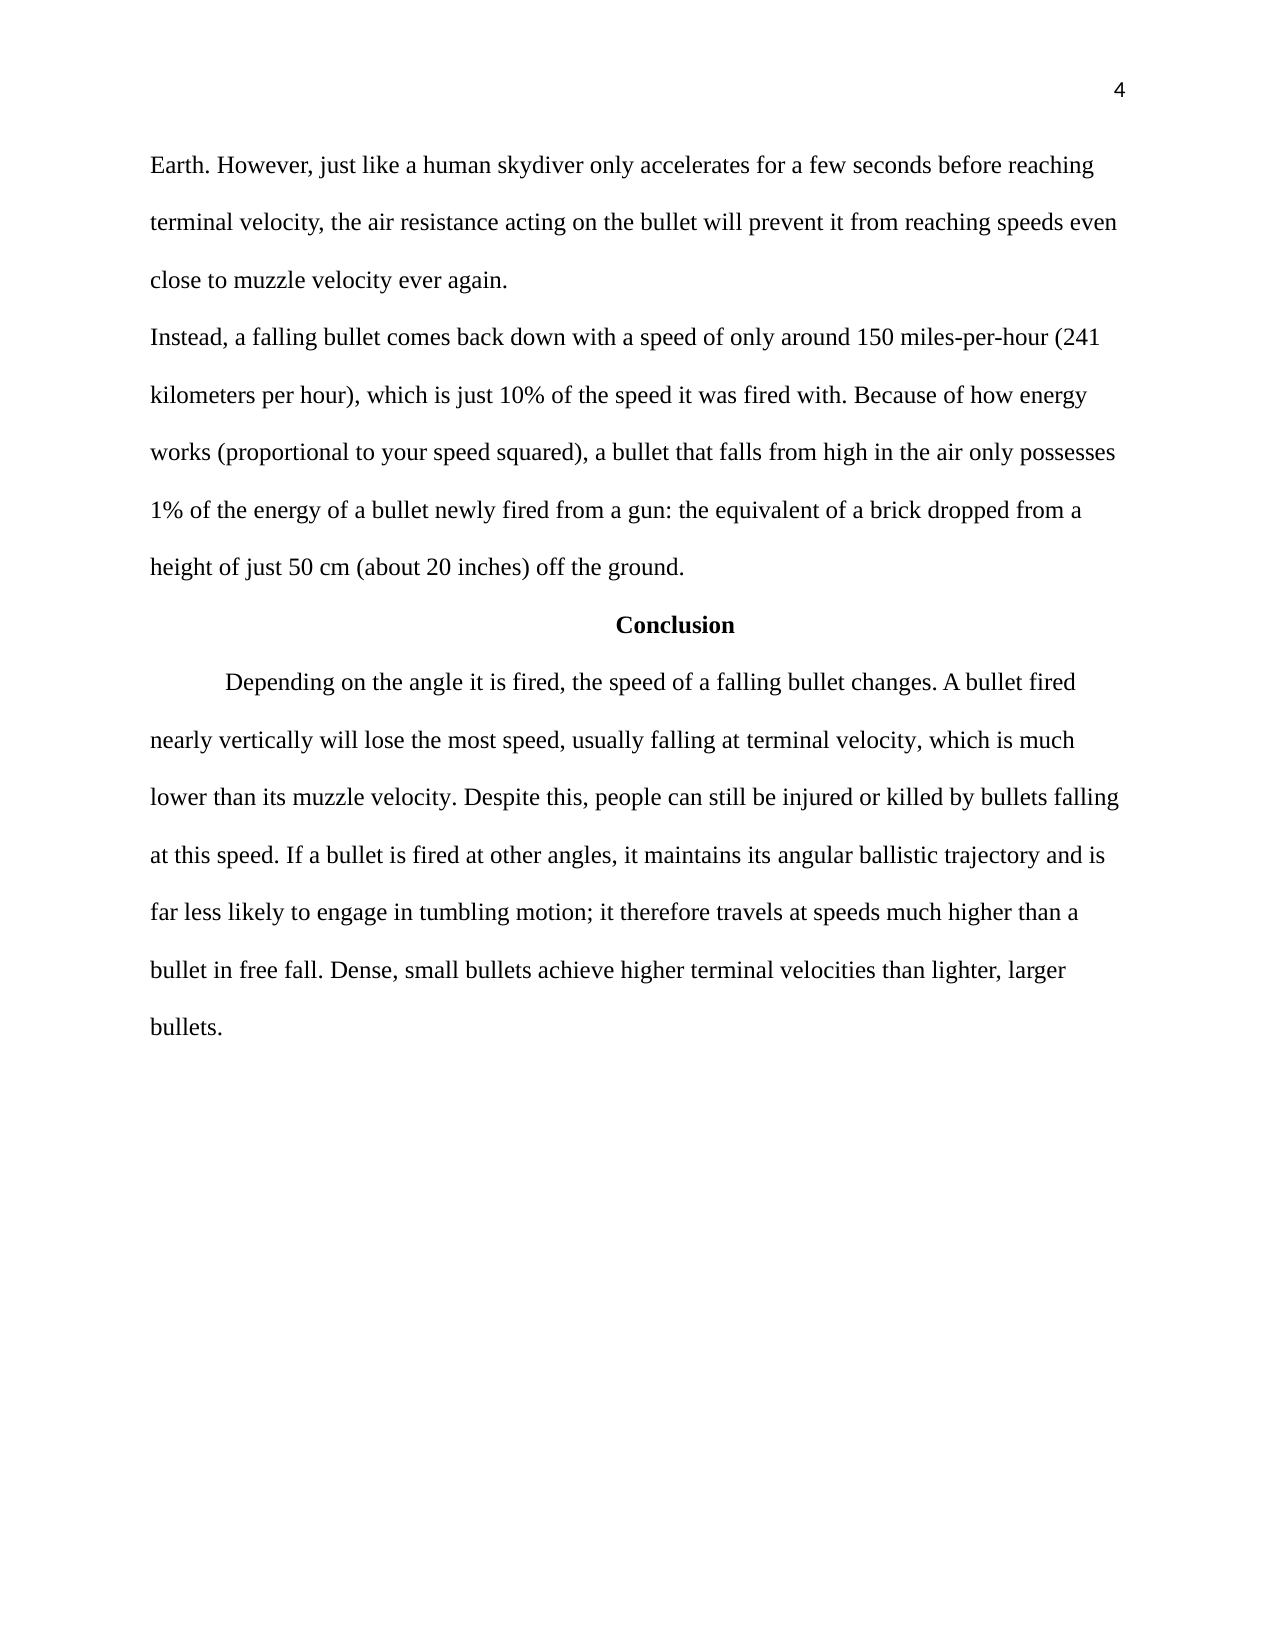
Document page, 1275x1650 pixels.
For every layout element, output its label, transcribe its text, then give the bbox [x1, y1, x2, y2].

text Depending on the angle it is fired, the speed of a falling bullet changes. A bullet fired nearly vertically will lose the most speed, usually falling at terminal velocity, which is much lower than its muzzle velocity. Despite this, people can still be injured or killed by bullets falling at this speed. If a bullet is fired at other angles, it maintains its angular ballistic trajectory and is far less likely to engage in tumbling motion; it therefore travels at speeds much higher than a bullet in free fall. Dense, small bullets achieve higher terminal velocities than lighter, larger bullets. [150, 667, 1125, 1041]
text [150, 150, 1125, 294]
text Conclusion [150, 610, 1125, 639]
text Instead, a falling bullet comes back down with a speed of only around 150 miles-per-hour (241 kilometers per hour), which is just 10% of the speed it was fired with. Because of how energy works (proportional to your speed squared), a bullet that falls from high in the air only possesses 1% of the energy of a bullet newly fired from a gun: the equivalent of a brick dropped from a height of just 50 cm (about 20 inches) off the ground. [150, 322, 1125, 581]
